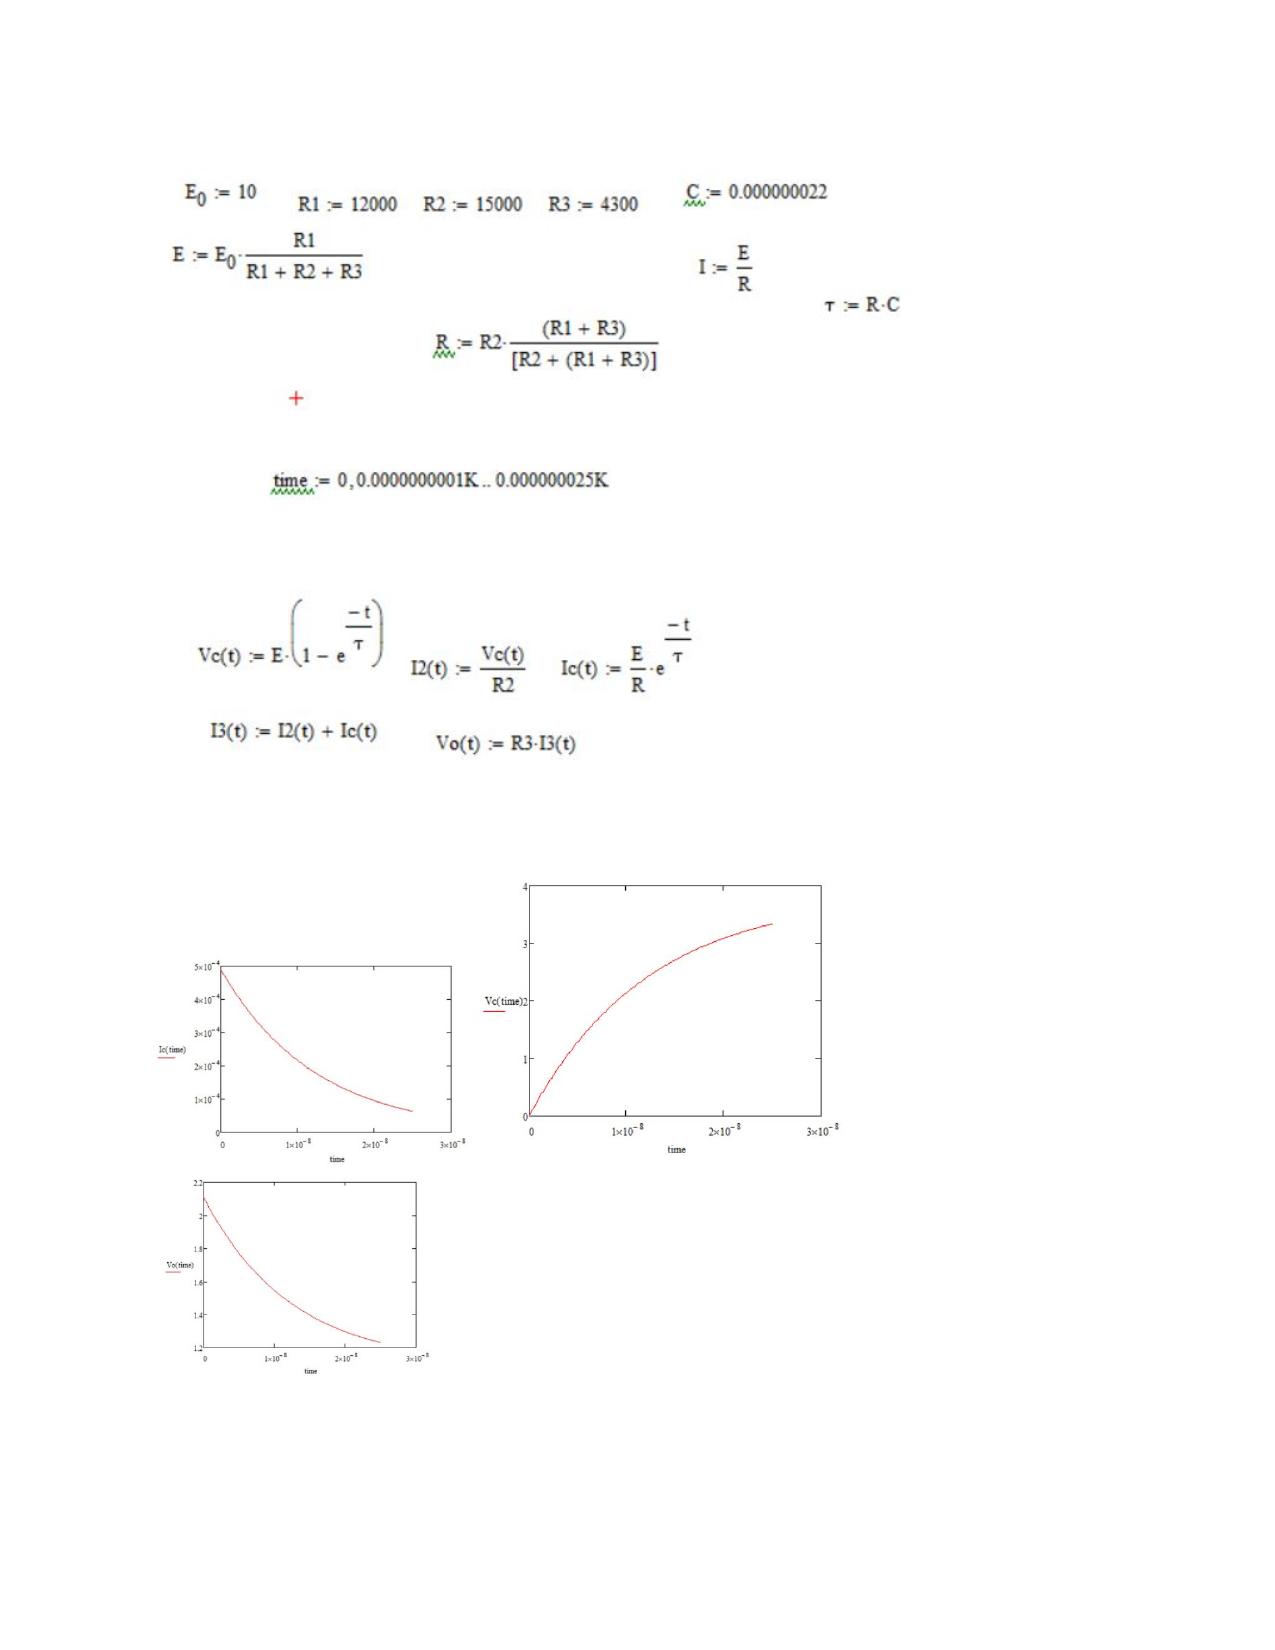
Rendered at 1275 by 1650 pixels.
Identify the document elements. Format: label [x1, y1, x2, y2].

picture [150, 150, 962, 847]
picture [150, 865, 854, 1169]
picture [150, 1171, 453, 1387]
